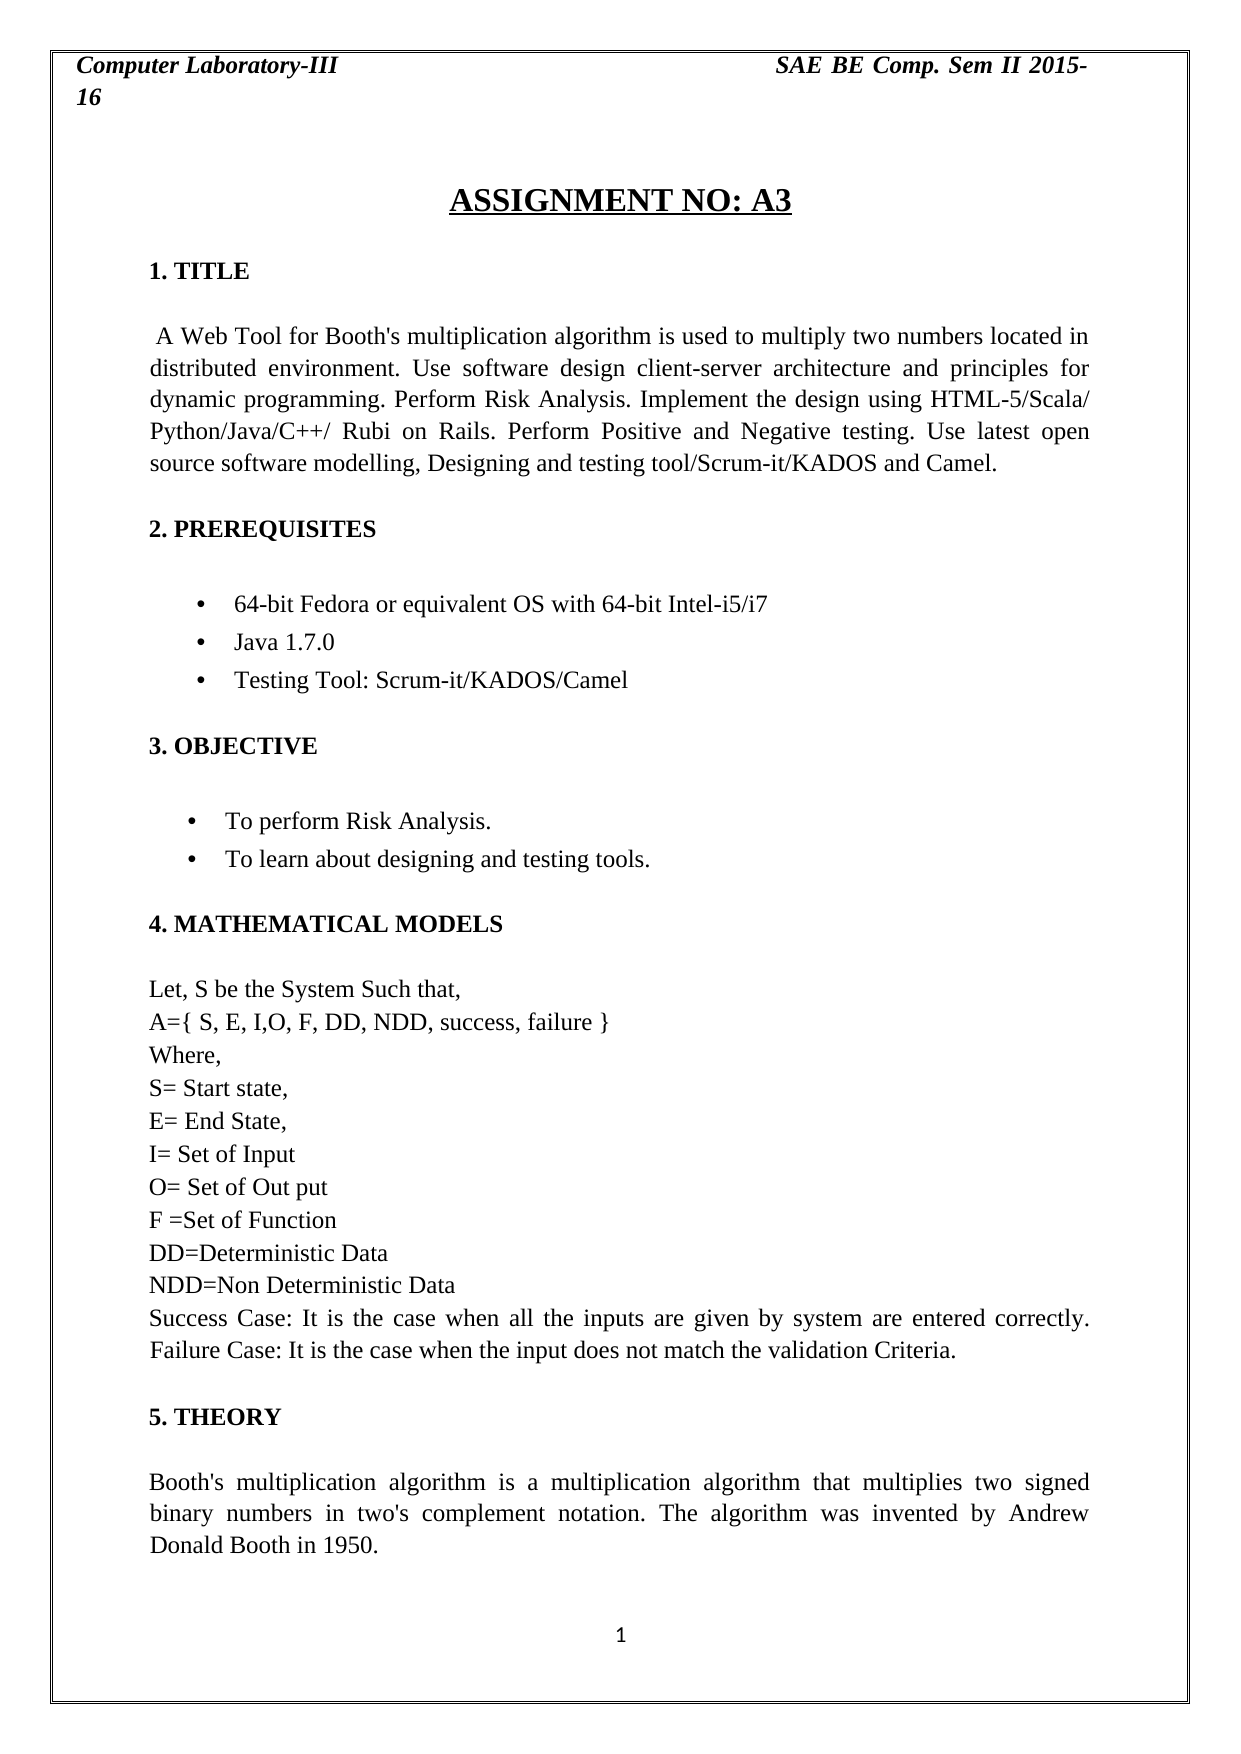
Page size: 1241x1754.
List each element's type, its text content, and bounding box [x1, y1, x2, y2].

subtitle OBJECTIVE [148, 731, 1090, 760]
list Java 1.7.0 [196, 626, 1091, 655]
subtitle PREREQUISITES [148, 514, 1090, 543]
text Let, S be the System Such that, [148, 974, 1091, 1003]
list To perform Risk Analysis. [187, 806, 1091, 835]
text O= Set of Out put [148, 1172, 1091, 1201]
text DD=Deterministic Data [148, 1238, 1091, 1266]
list To learn about designing and testing tools. [187, 844, 1091, 873]
text Success Case: It is the case when all the inputs are given by system are entered correctly. Failure Case: It is the case when the input does not match the validation Criteria. [148, 1303, 1091, 1364]
list Testing Tool: Scrum-it/KADOS/Camel [196, 665, 1091, 693]
text NDD=Non Deterministic Data [148, 1271, 1091, 1299]
text F =Set of Function [148, 1205, 1091, 1233]
text A Web Tool for Booth's multiplication algorithm is used to multiply two numbers located in distributed environment. Use software design client-server architecture and principles for dynamic programming. Perform Risk Analysis. Implement the design using HTML-5/Scala/ Python/Java/C++/ Rubi on Rails. Perform Positive and Negative testing. Use latest open source software modelling, Designing and testing tool/Scrum-it/KADOS and Camel. [148, 321, 1091, 477]
text I= Set of Input [148, 1139, 1091, 1168]
text Where, [148, 1040, 1091, 1069]
text S= Start state, [148, 1073, 1091, 1102]
text ASSIGNMENT NO: A3 [150, 180, 1091, 218]
subtitle MATHEMATICAL MODELS [148, 909, 1090, 938]
subtitle TITLE [148, 256, 1090, 285]
subtitle THEORY [148, 1402, 1090, 1430]
text A={ S, E, I,O, F, DD, NDD, success, failure } [148, 1007, 1091, 1036]
text E= End State, [148, 1106, 1091, 1135]
list 64-bit Fedora or equivalent OS with 64-bit Intel-i5/i7 [196, 589, 1091, 618]
